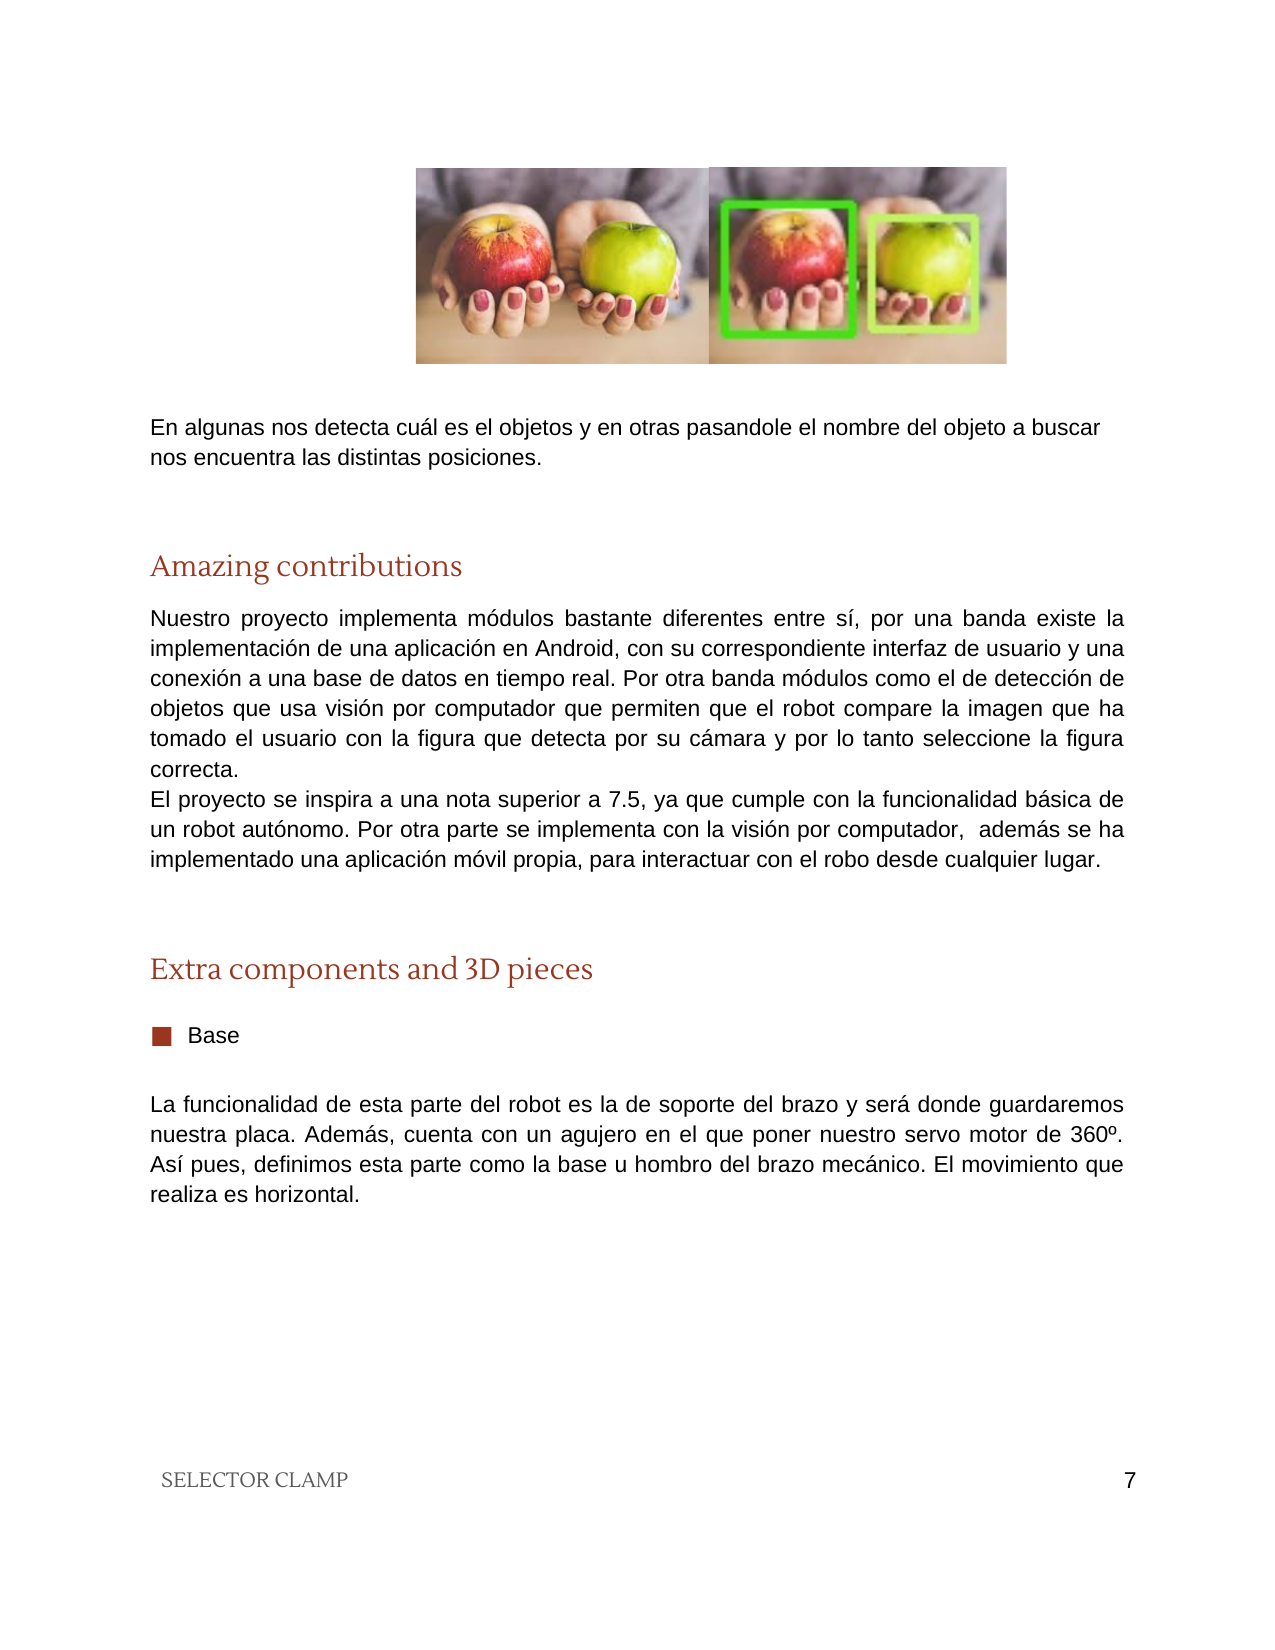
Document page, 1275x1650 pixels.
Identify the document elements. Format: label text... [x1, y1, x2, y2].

picture [415, 167, 1007, 364]
text Amazing contributions [150, 549, 1125, 586]
text En algunas nos detecta cuál es el objetos y en otras pasandole el nombre del objeto a buscar nos encuentra las distintas posiciones. [150, 414, 1123, 470]
text Nuestro proyecto implementa módulos bastante diferentes entre sí, por una banda existe la implementación de una aplicación en Android, con su correspondiente interfaz de usuario y una conexión a una base de datos en tiempo real. Por otra banda módulos como el de detección de objetos que usa visión por computador que permiten que el robot compare la imagen que ha tomado el usuario con la figura que detecta por su cámara y por lo tanto seleccione la figura correcta. [150, 604, 1125, 782]
text El proyecto se inspira a una nota superior a 7.5, ya que cumple con la funcionalidad básica de un robot autónomo. Por otra parte se implementa con la visión por computador, además se ha implementado una aplicación móvil propia, para interactuar con el robo desde cualquier lugar. [150, 786, 1125, 872]
text La funcionalidad de esta parte del robot es la de soporte del brazo y será donde guardaremos nuestra placa. Además, cuenta con un agujero en el que poner nuestro servo motor de 360º. Así pues, definimos esta parte como la base u hombro del brazo mecánico. El movimiento que realiza es horizontal. [150, 1091, 1125, 1208]
list Base [150, 1007, 1125, 1058]
text Extra components and 3D pieces [150, 951, 1125, 989]
